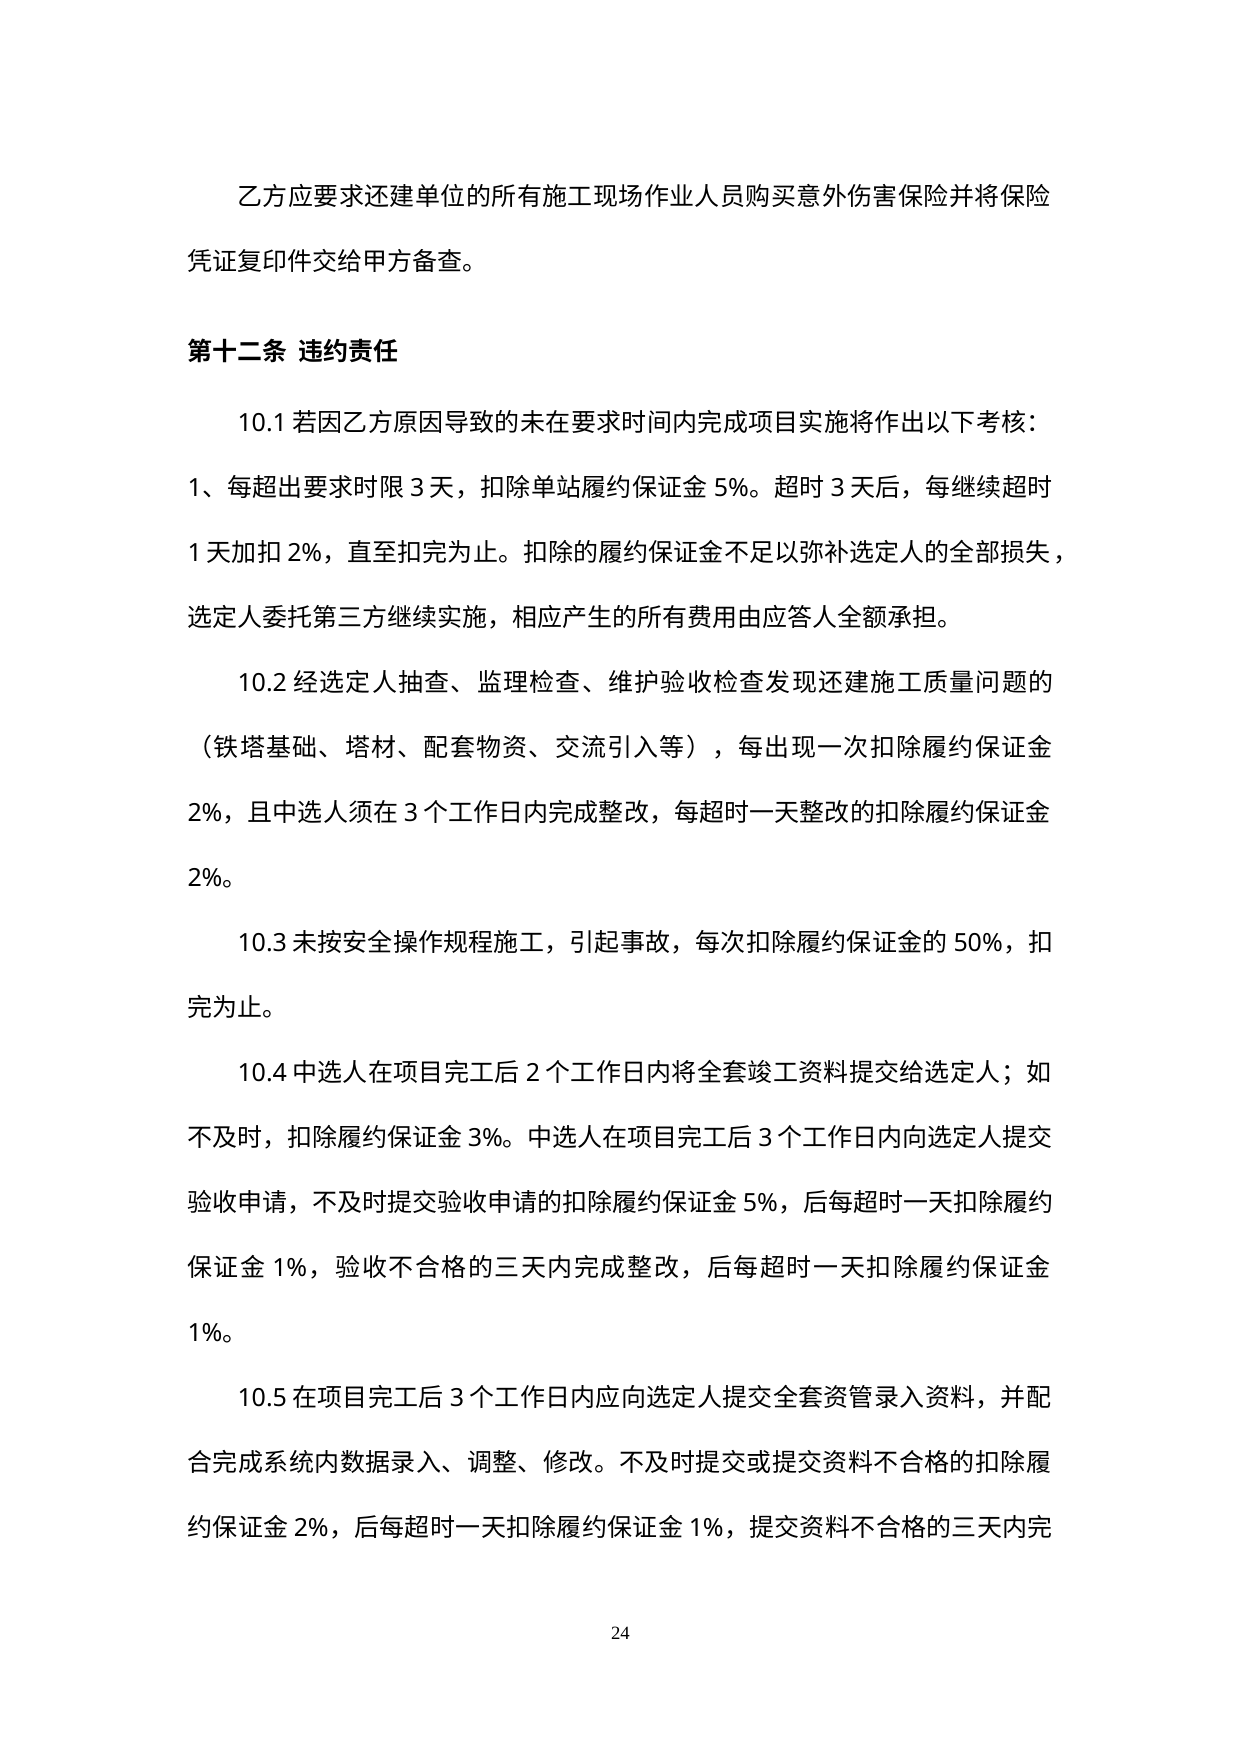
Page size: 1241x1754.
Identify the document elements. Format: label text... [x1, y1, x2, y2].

text 10.1若因乙方原因导致的未在要求时间内完成项目实施将作出以下考核：1、每超出要求时限3天，扣除单站履约保证金5%。超时3天后，每继续超时1天加扣2%，直至扣完为止。扣除的履约保证金不足以弥补选定人的全部损失，选定人委托第三方继续实施，相应产生的所有费用由应答人全额承担。 [187, 388, 1053, 648]
text 10.3未按安全操作规程施工，引起事故，每次扣除履约保证金的50%，扣完为止。 [187, 908, 1053, 1038]
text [187, 1363, 1053, 1558]
title 第十二条 违约责任 [187, 317, 1053, 382]
text 10.4中选人在项目完工后2个工作日内将全套竣工资料提交给选定人；如不及时，扣除履约保证金3%。中选人在项目完工后3个工作日内向选定人提交验收申请，不及时提交验收申请的扣除履约保证金5%，后每超时一天扣除履约保证金1%，验收不合格的三天内完成整改，后每超时一天扣除履约保证金1%。 [187, 1038, 1053, 1363]
text 10.2经选定人抽查、监理检查、维护验收检查发现还建施工质量问题的（铁塔基础、塔材、配套物资、交流引入等），每出现一次扣除履约保证金2%，且中选人须在3个工作日内完成整改，每超时一天整改的扣除履约保证金2%。 [187, 648, 1053, 908]
text 乙方应要求还建单位的所有施工现场作业人员购买意外伤害保险并将保险凭证复印件交给甲方备查。 [187, 162, 1053, 292]
